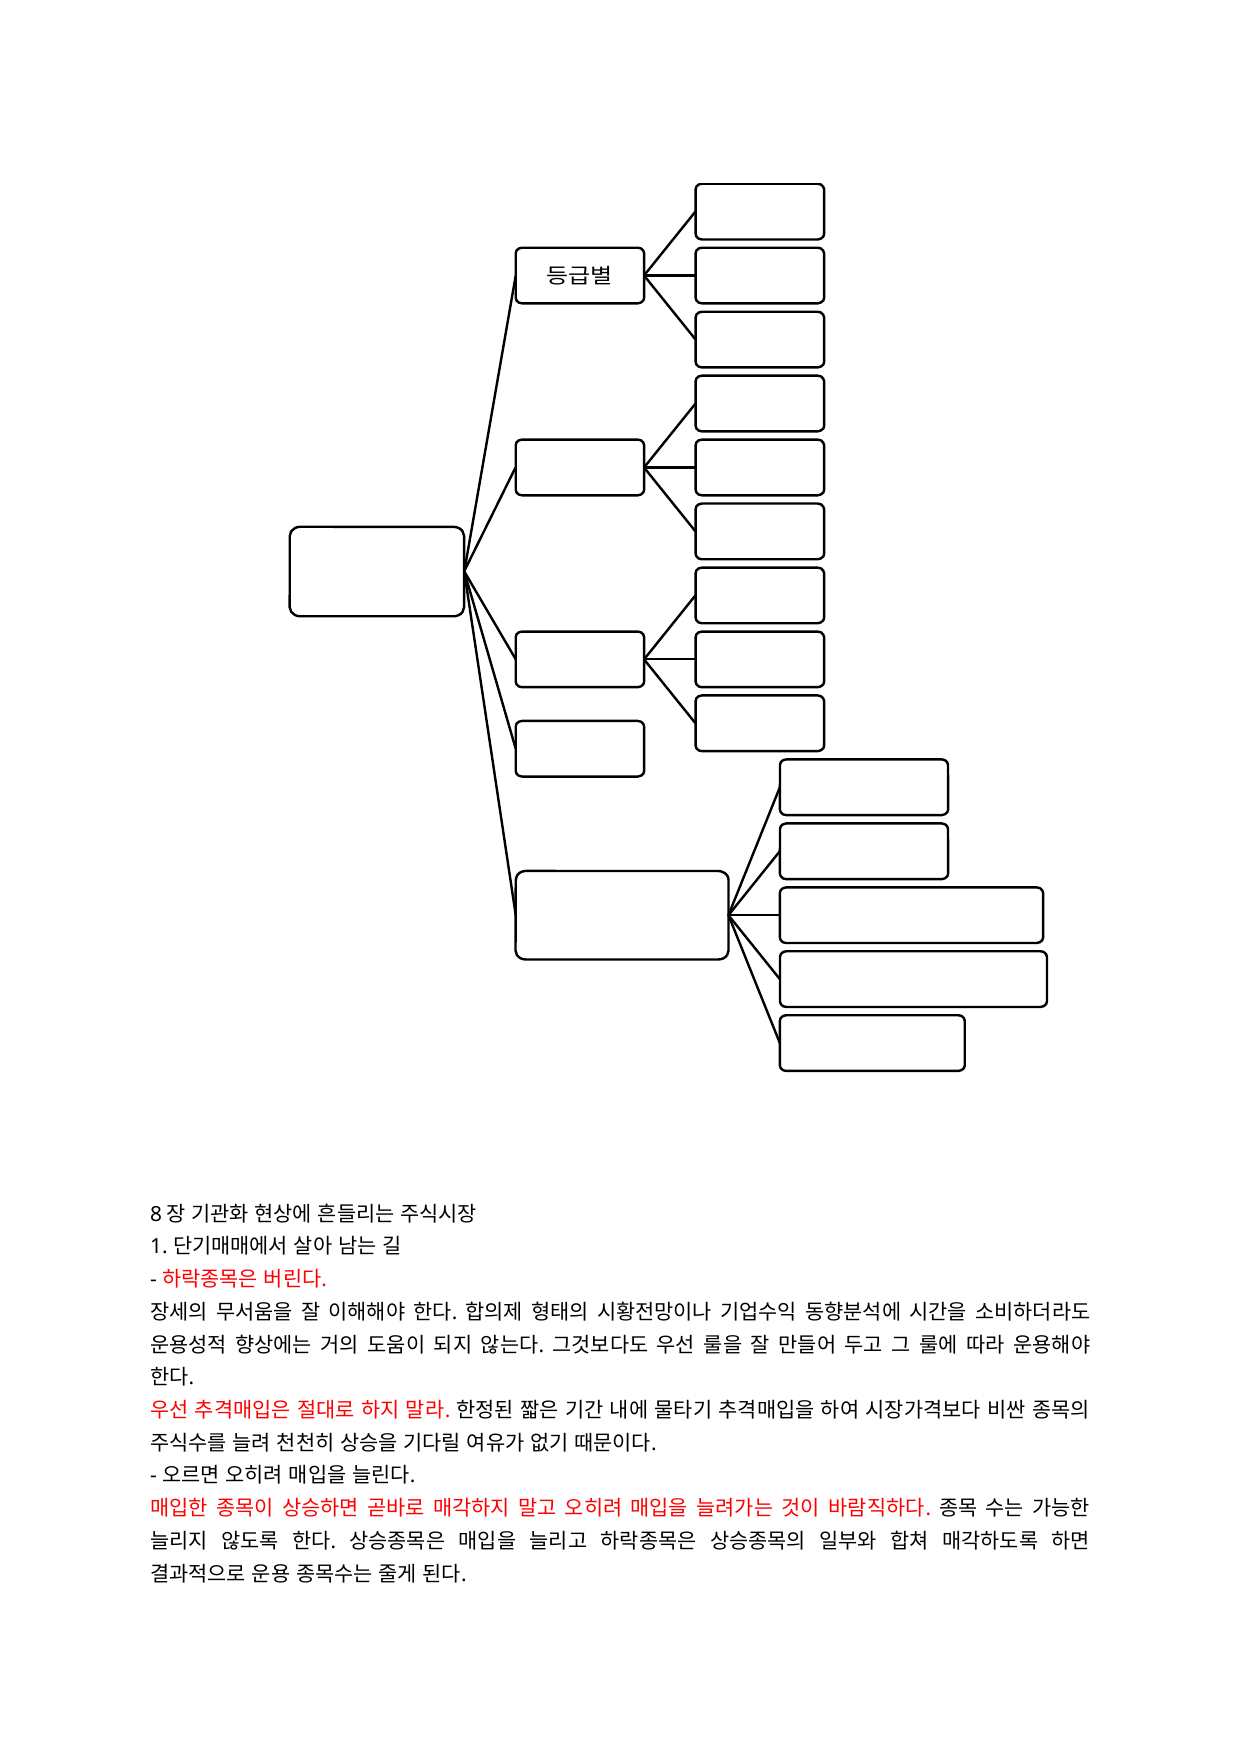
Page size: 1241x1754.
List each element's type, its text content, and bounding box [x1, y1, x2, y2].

text 7장 타이밍을 포착한다. 1. 타이밍은 돈이다. - 주가는 심리적 요인으로 움직인다. 2. 대장세를 포착하는 박스권 이탈 -박스권 장세에서는 역행투자를 하라 일본의 장세격언 중에 [보합장세는 주시하되 대장세만 타라]라는 것이 있다. 보합장세란 박스권 내에서 일진일퇴를 거듭하는 장세를 말한다. 사람의 심리상 오르면 사고 싶고 내리면 불안해져 팔고 싶어진다. 따라서 [주시하되]란 이러한 투자가의 심리와는 반대로 행동을 취할 것을 시사하고 있다. 3. 분산투자보다 집중투자 - 항상 최선의 종목을 보유도록 4. 그룹별 주가로 보는 장세성격 - 등급, 규모 등으로 분류 [150, 177, 1090, 1083]
text 8장 기관화 현상에 흔들리는 주식시장 1. 단기매매에서 살아 남는 길 - 하락종목은 버린다. 장세의 무서움을 잘 이해해야 한다. 합의제 형태의 시황전망이나 기업수익 동향분석에 시간을 소비하더라도 운용성적 향상에는 거의 도움이 되지 않는다. 그것보다도 우선 룰을 잘 만들어 두고 그 룰에 따라 운용해야 한다. 우선 추격매입은 절대로 하지 말라. 한정된 짧은 기간 내에 물타기 추격매입을 하여 시장가격보다 비싼 종목의 주식수를 늘려 천천히 상승을 기다릴 여유가 없기 때문이다. - 오르면 오히려 매입을 늘린다. 매입한 종목이 상승하면 곧바로 매각하지 말고 오히려 매입을 늘려가는 것이 바람직하다. 종목 수는 가능한 늘리지 않도록 한다. 상승종목은 매입을 늘리고 하락종목은 상승종목의 일부와 합쳐 매각하도록 하면 결과적으로 운용 종목수는 줄게 된다. [150, 1197, 1090, 1587]
